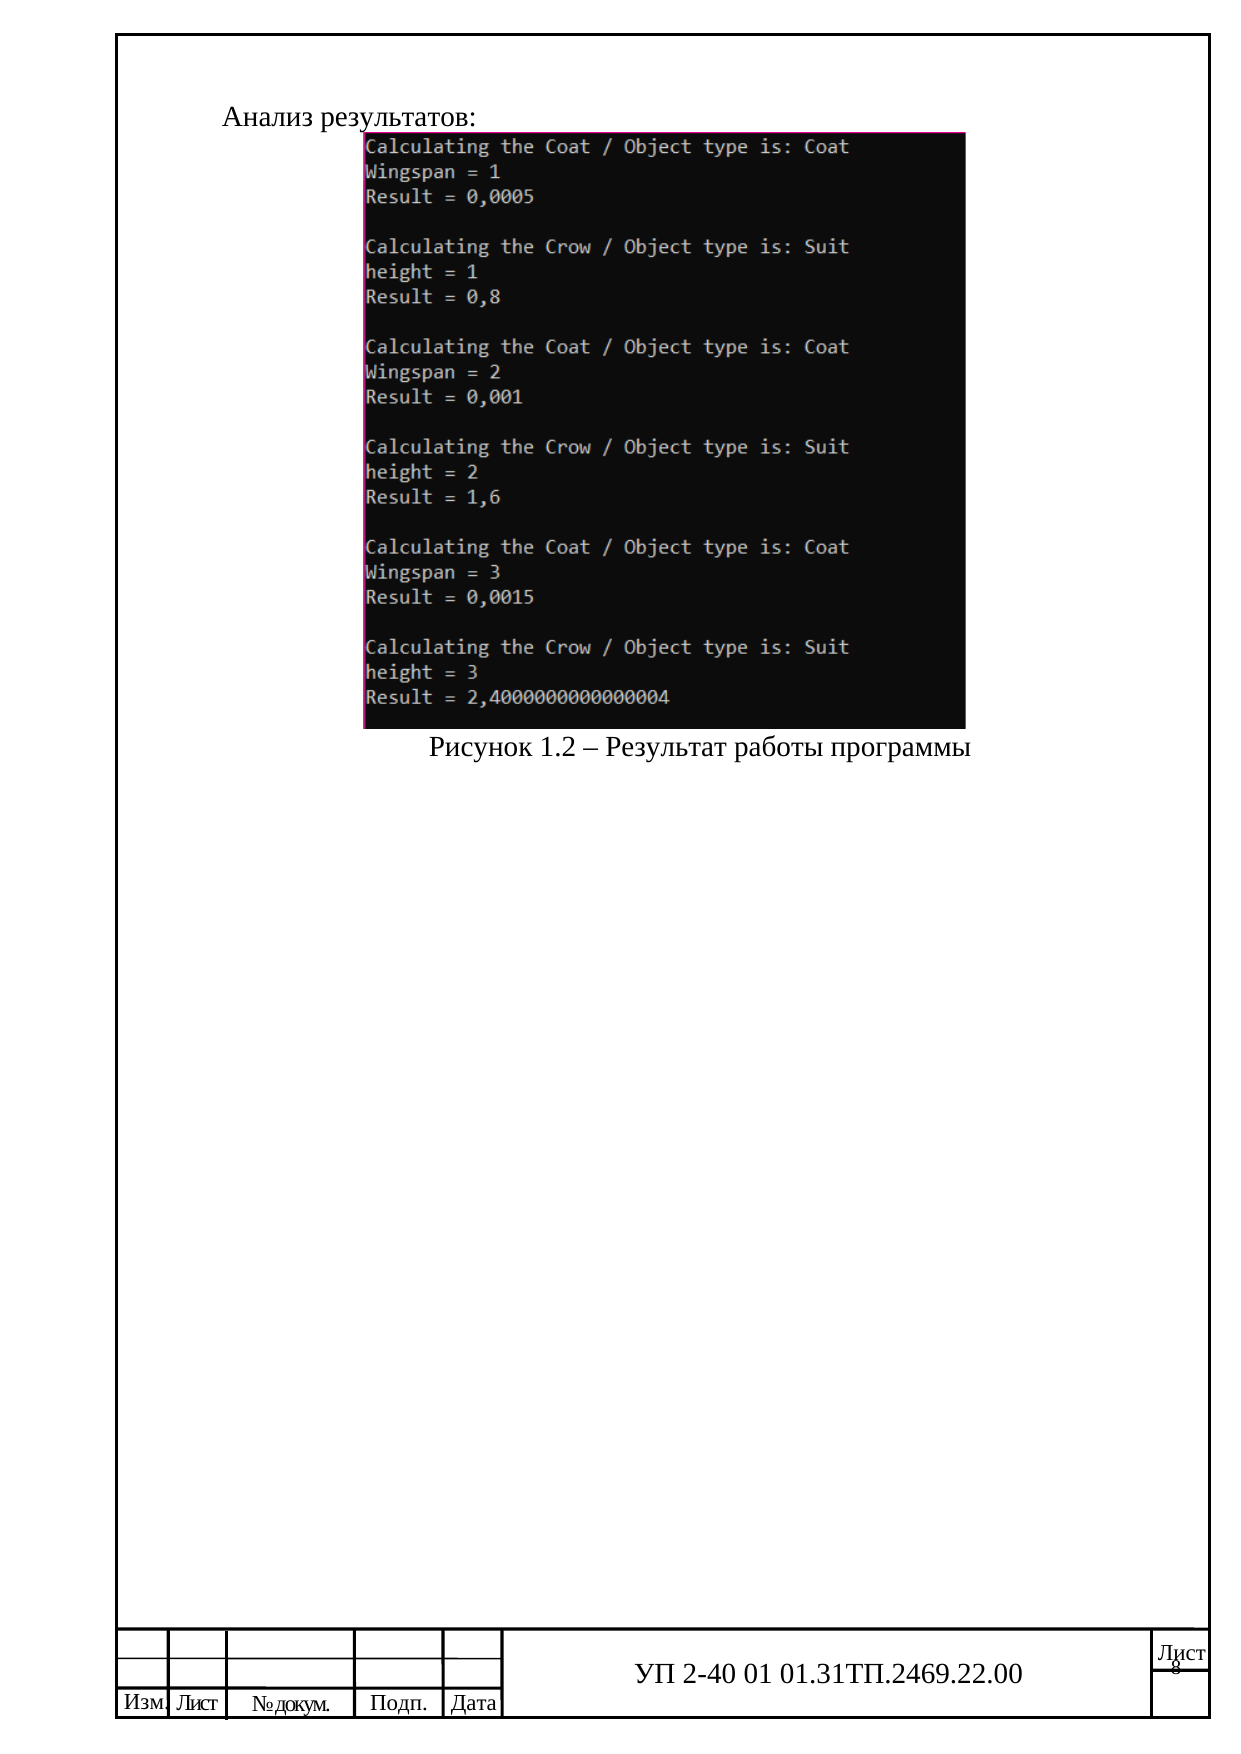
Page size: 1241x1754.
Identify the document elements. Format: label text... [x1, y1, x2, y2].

picture [363, 132, 966, 729]
text Рисунок 1.2 – Результат работы программы [148, 729, 1181, 762]
text Анализ результатов: [148, 99, 1181, 133]
